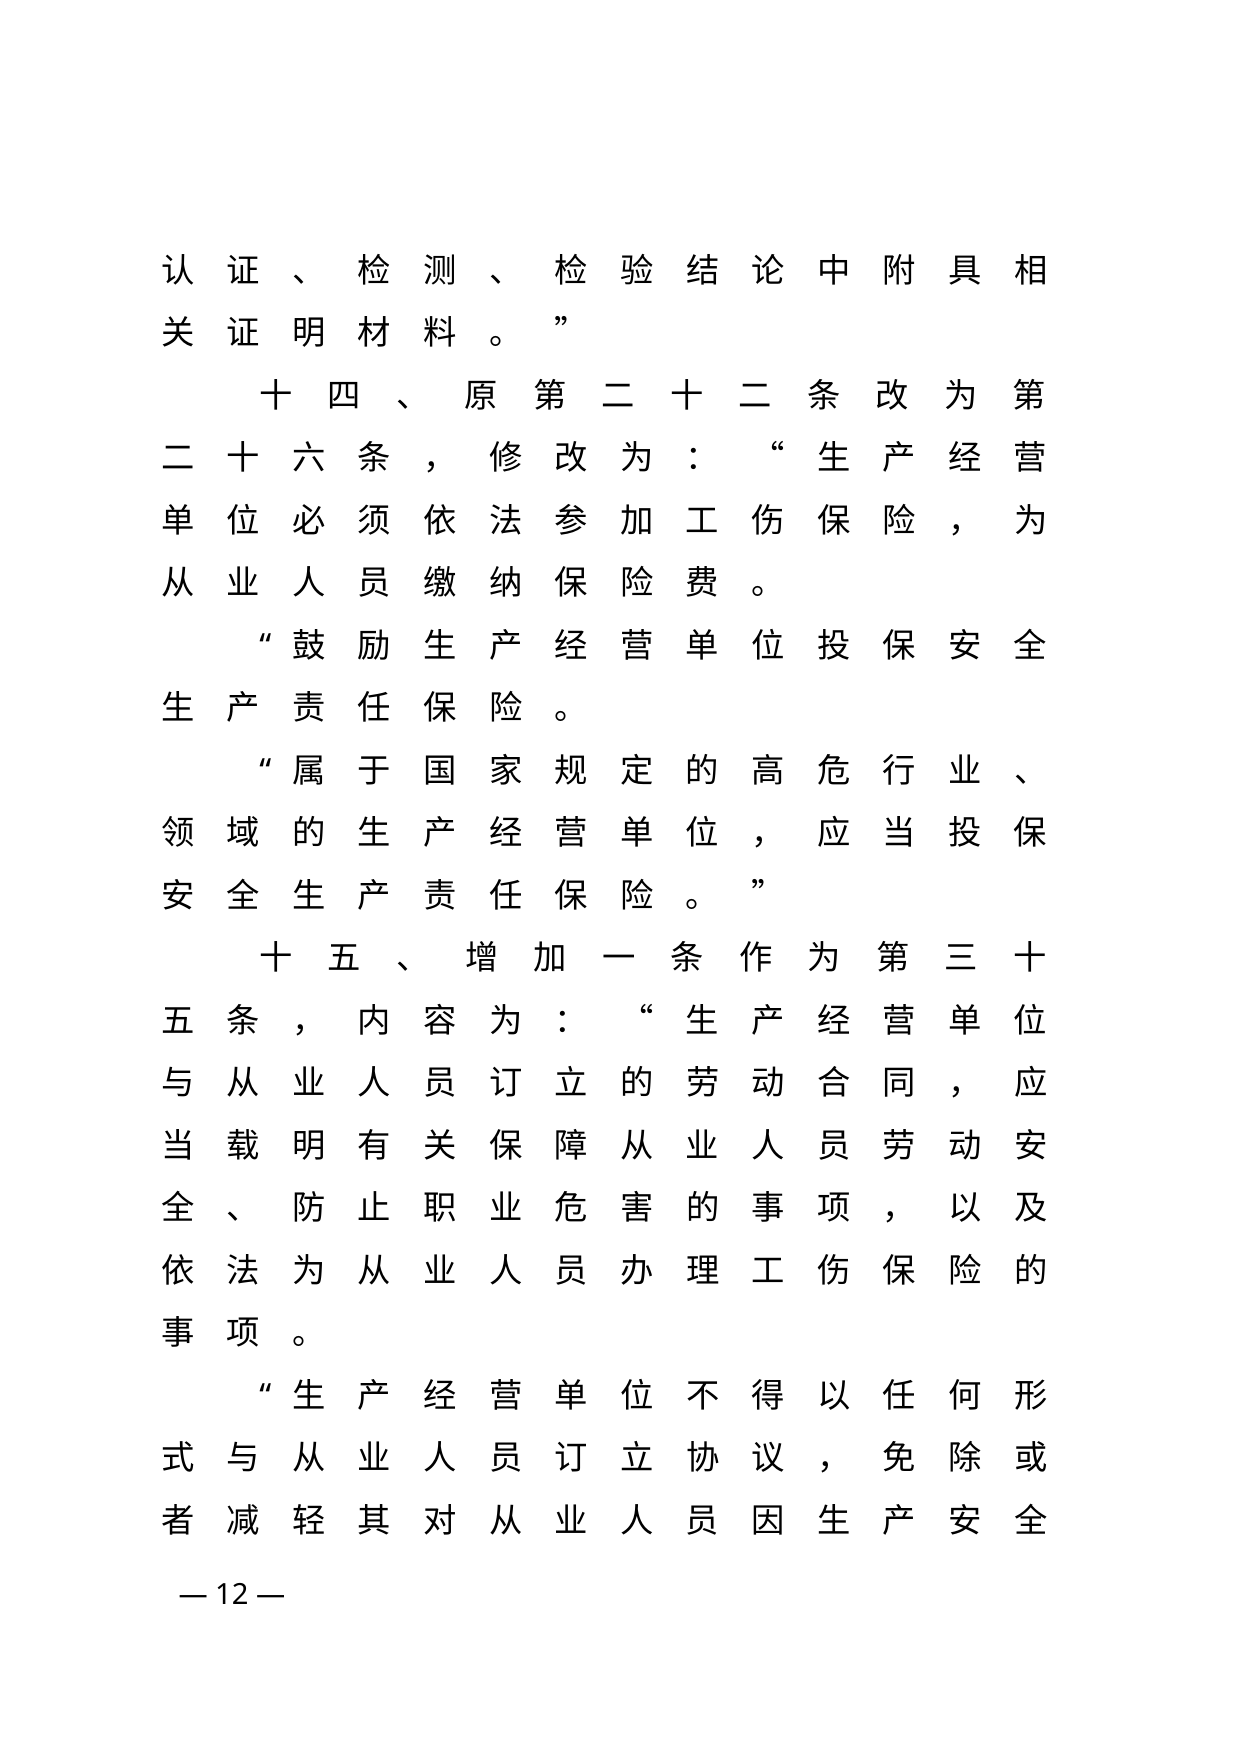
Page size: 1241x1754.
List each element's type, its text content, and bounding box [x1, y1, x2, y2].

text 十四、原第二十二条改为第二十六条，修改为：“生产经营单位必须依法参加工伤保险，为从业人员缴纳保险费。 [161, 361, 1079, 611]
text 十五、增加一条作为第三十五条，内容为：“生产经营单位与从业人员订立的劳动合同，应当载明有关保障从业人员劳动安全、防止职业危害的事项，以及依法为从业人员办理工伤保险的事项。 [161, 924, 1079, 1361]
text “鼓励生产经营单位投保安全生产责任保险。 [161, 611, 1079, 736]
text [161, 236, 1079, 361]
text “属于国家规定的高危行业、领域的生产经营单位，应当投保安全生产责任保险。” [161, 736, 1079, 924]
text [161, 1361, 1079, 1549]
